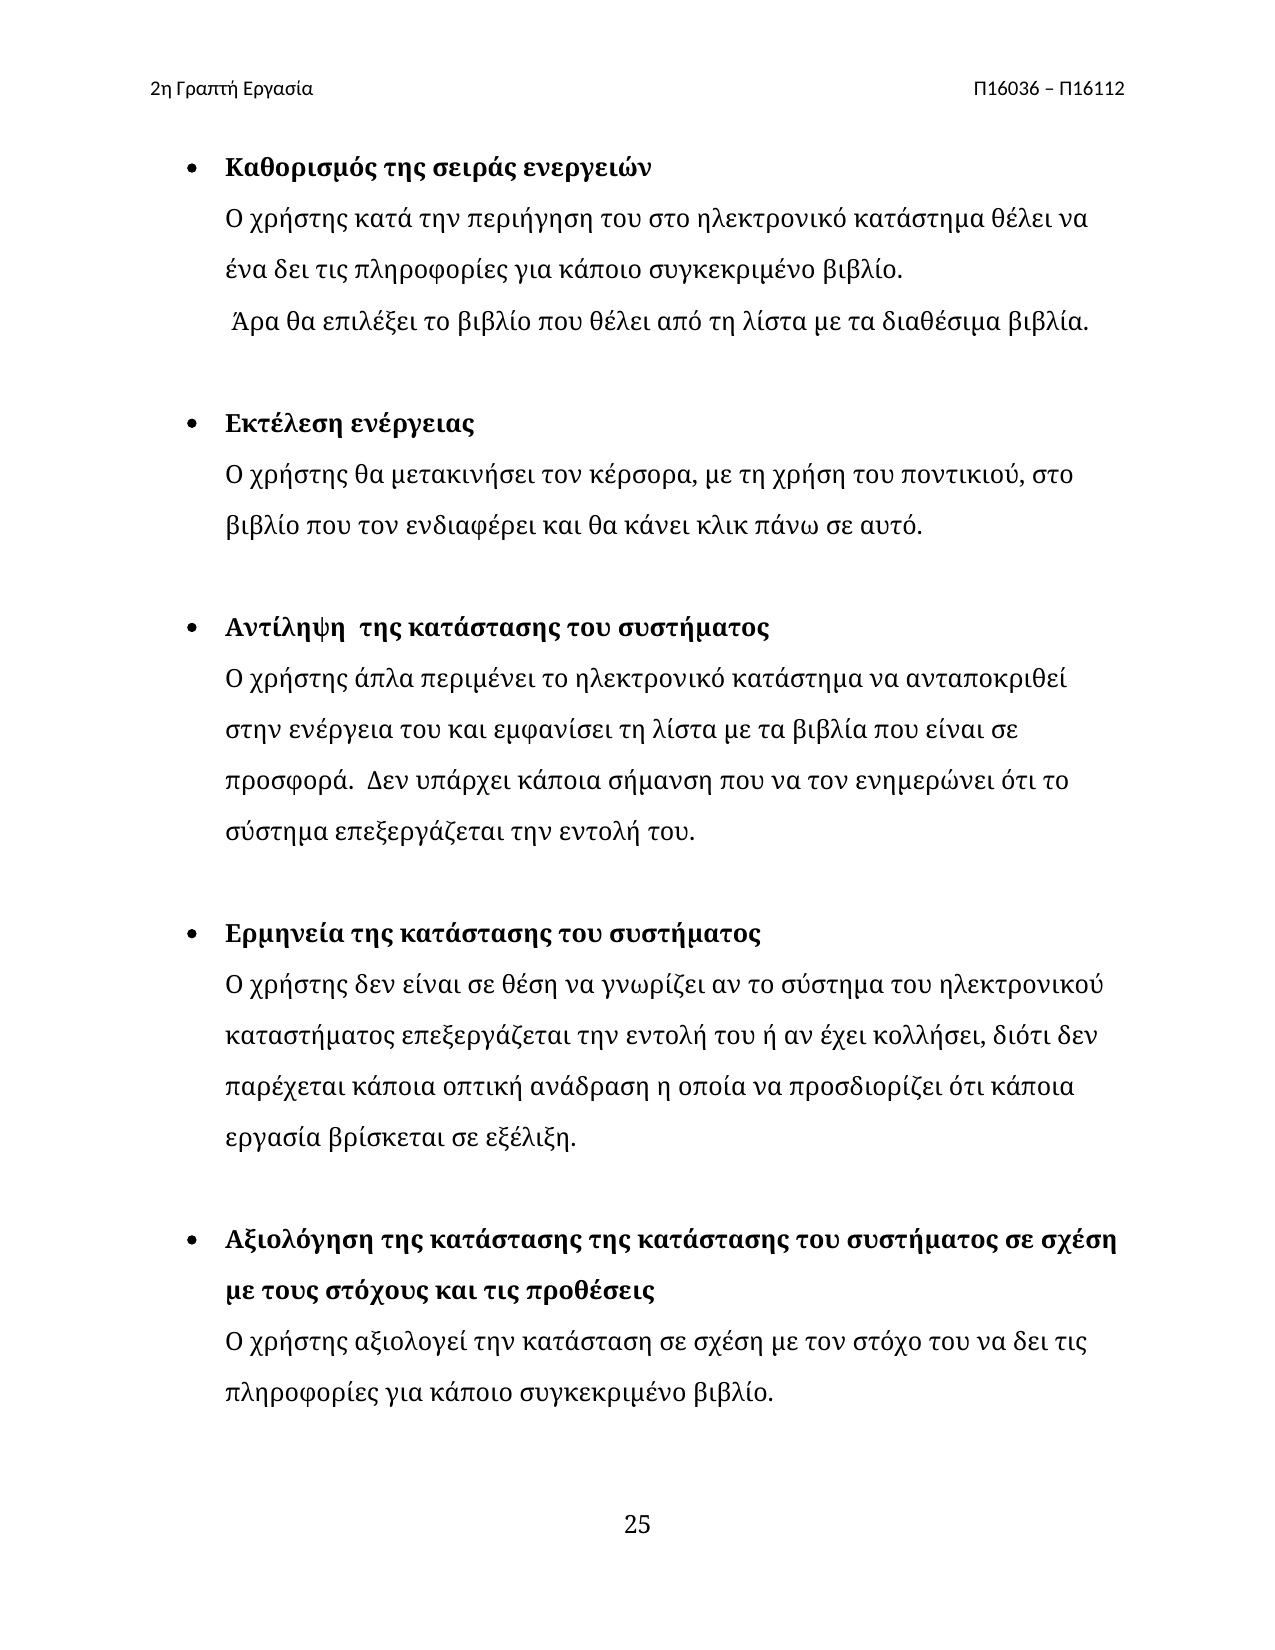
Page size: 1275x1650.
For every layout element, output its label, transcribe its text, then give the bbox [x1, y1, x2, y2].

list Ο χρήστης άπλα περιμένει το ηλεκτρονικό κατάστημα να ανταποκριθεί στην ενέργεια του και εμφανίσει τη λίστα με τα βιβλία που είναι σε προσφορά. Δεν υπάρχει κάποια σήμανση που να τον ενημερώνει ότι το σύστημα επεξεργάζεται την εντολή του. [225, 660, 1125, 848]
list Καθορισμός της σειράς ενεργειών [187, 150, 1125, 184]
list Αξιολόγηση της κατάστασης της κατάστασης του συστήματος σε σχέση με τους στόχους και τις προθέσεις [187, 1222, 1125, 1307]
list Ο χρήστης θα μετακινήσει τον κέρσορα, με τη χρήση του ποντικιού, στο βιβλίο που τον ενδιαφέρει και θα κάνει κλικ πάνω σε αυτό. [225, 456, 1125, 541]
list Ο χρήστης αξιολογεί την κατάσταση σε σχέση με τον στόχο του να δει τις πληροφορίες για κάποιο συγκεκριμένο βιβλίο. [225, 1324, 1125, 1409]
list Άρα θα επιλέξει το βιβλίο που θέλει από τη λίστα με τα διαθέσιμα βιβλία. [225, 303, 1125, 337]
list Ερμηνεία της κατάστασης του συστήματος [187, 916, 1125, 950]
list Αντίληψη της κατάστασης του συστήματος [187, 609, 1125, 643]
list Εκτέλεση ενέργειας [187, 405, 1125, 439]
list Ο χρήστης δεν είναι σε θέση να γνωρίζει αν το σύστημα του ηλεκτρονικού καταστήματος επεξεργάζεται την εντολή του ή αν έχει κολλήσει, διότι δεν παρέχεται κάποια οπτική ανάδραση η οποία να προσδιορίζει ότι κάποια εργασία βρίσκεται σε εξέλιξη. [225, 967, 1125, 1154]
list Ο χρήστης κατά την περιήγηση του στο ηλεκτρονικό κατάστημα θέλει να ένα δει τις πληροφορίες για κάποιο συγκεκριμένο βιβλίο. [225, 201, 1125, 286]
